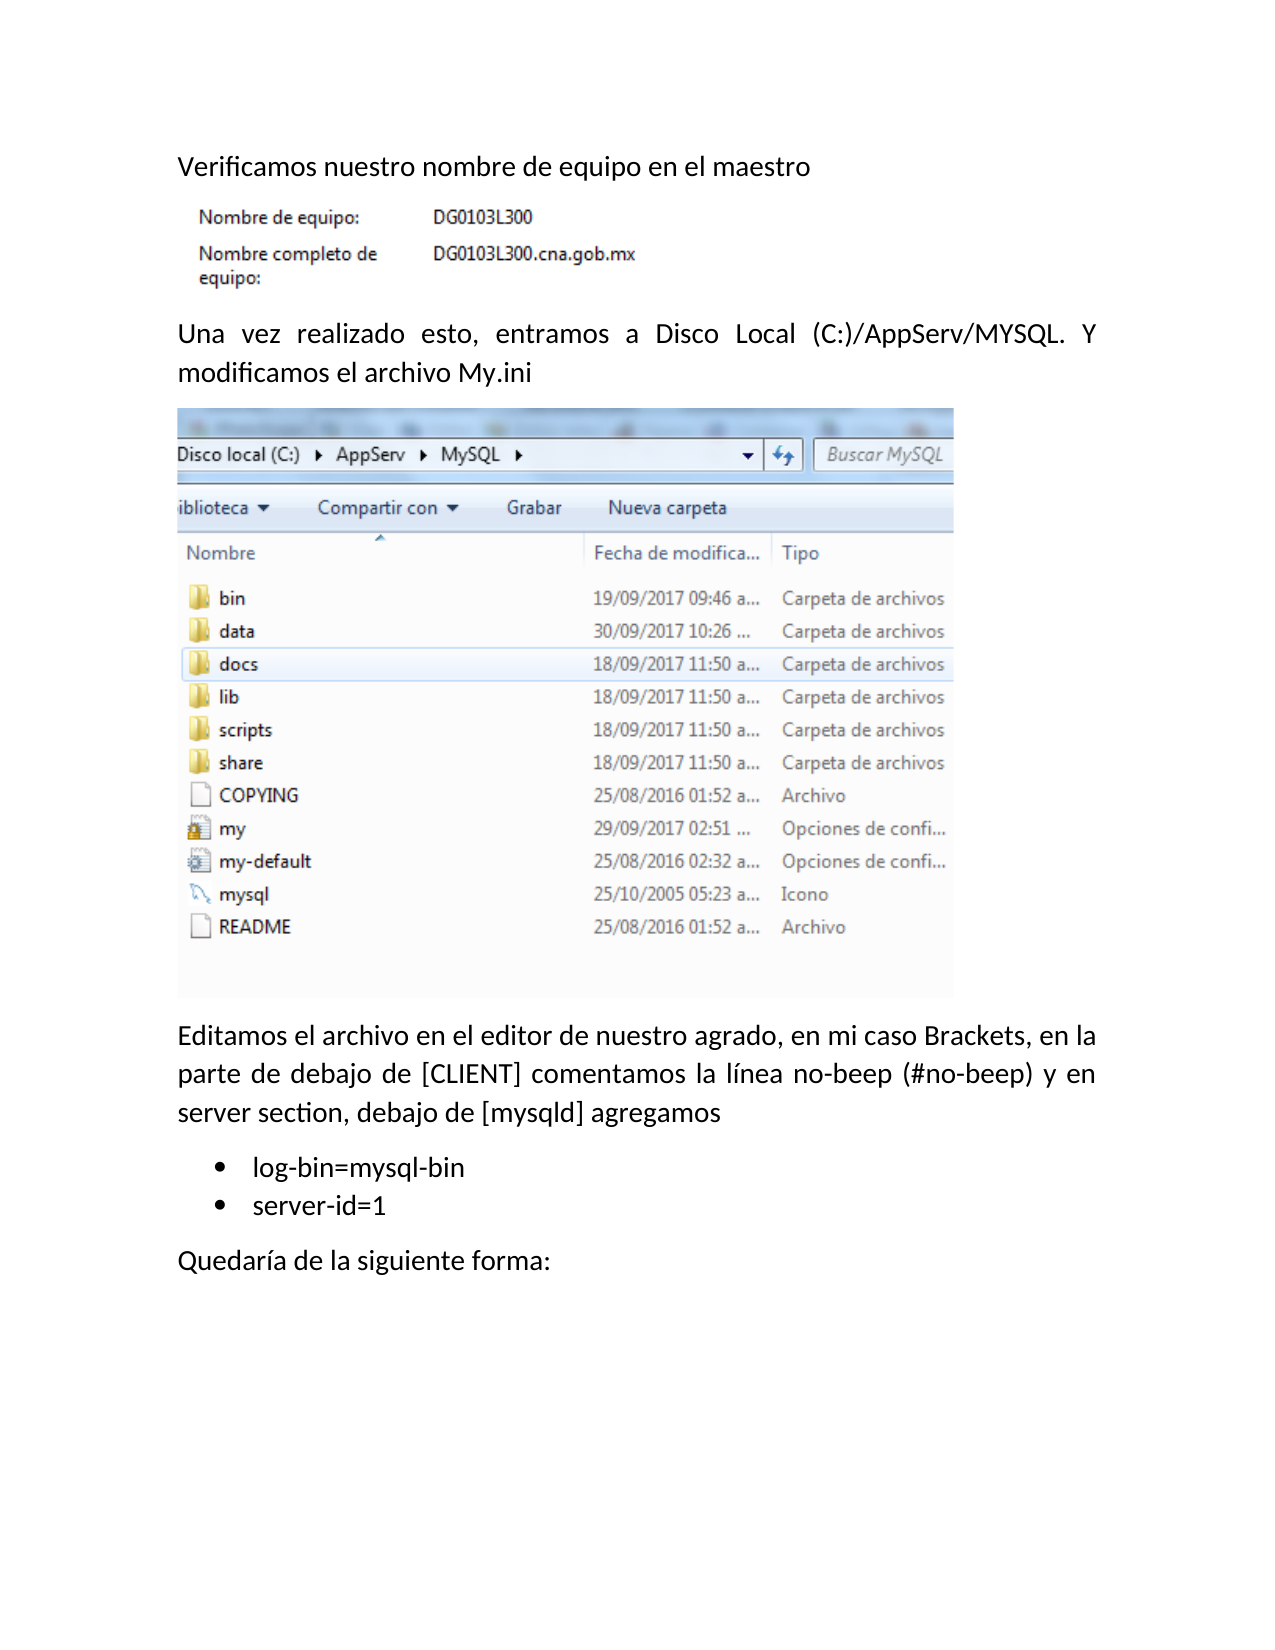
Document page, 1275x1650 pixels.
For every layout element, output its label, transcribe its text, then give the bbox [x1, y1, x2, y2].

text Quedaría de la siguiente forma: [177, 1242, 1098, 1278]
text Una vez realizado esto, entramos a Disco Local (C:)/AppServ/MYSQL. Y modificamos el archivo My.ini [177, 315, 1098, 389]
list server-id=1 [215, 1187, 1098, 1223]
text Verificamos nuestro nombre de equipo en el maestro [177, 148, 1098, 183]
picture [177, 408, 954, 998]
picture [177, 202, 721, 297]
list log-bin=mysql-bin [215, 1149, 1098, 1184]
text Editamos el archivo en el editor de nuestro agrado, en mi caso Brackets, en la parte de debajo de [CLIENT] comentamos la línea no-beep (#no-beep) y en server section, debajo de [mysqld] agregamos [177, 1017, 1098, 1129]
